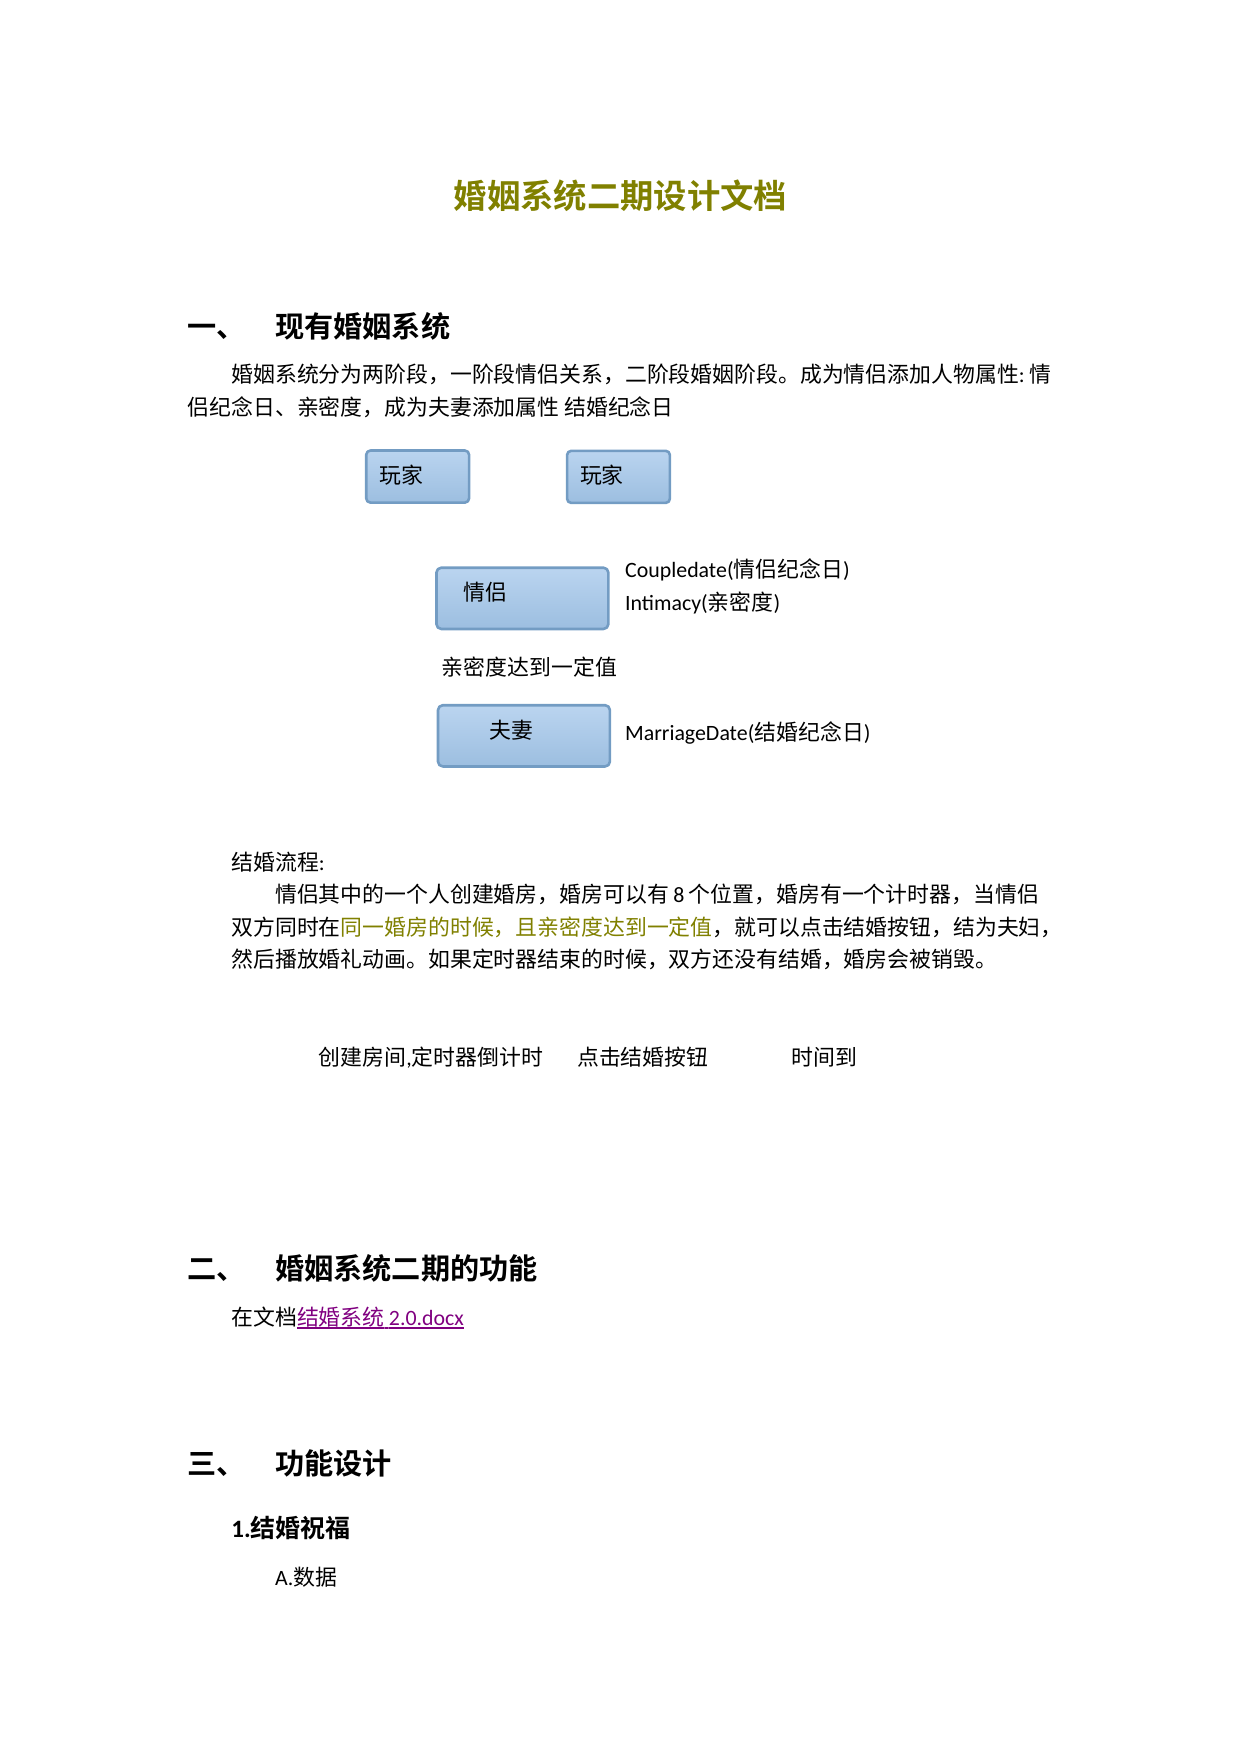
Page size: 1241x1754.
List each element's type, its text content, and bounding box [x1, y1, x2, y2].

list Coupledate(情侣纪念日) [362, 552, 1053, 584]
text 结婚流程: [187, 844, 1053, 877]
list Intimacy(亲密度) [610, 584, 1053, 617]
list 亲密度达到一定值 [319, 649, 1053, 682]
list 现有婚姻系统 [187, 292, 1053, 357]
list 1.结婚祝福 [187, 1494, 1053, 1559]
text MarriageDate(结婚纪念日) [612, 714, 1053, 747]
list 婚姻系统二期的功能 [187, 1234, 1053, 1299]
list A.数据 [231, 1559, 1053, 1592]
text 情侣其中的一个人创建婚房，婚房可以有8个位置，婚房有一个计时器，当情侣双方同时在同一婚房的时候，且亲密度达到一定值，就可以点击结婚按钮，结为夫妇，然后播放婚礼动画。如果定时器结束的时候，双方还没有结婚，婚房会被销毁。 [231, 877, 1053, 974]
text 婚姻系统二期设计文档 [187, 162, 1053, 227]
list 功能设计 [187, 1429, 1053, 1494]
list 在文档结婚系统2.0.docx [187, 1299, 1053, 1332]
list 婚姻系统分为两阶段，一阶段情侣关系，二阶段婚姻阶段。成为情侣添加人物属性: 情侣纪念日、亲密度，成为夫妻添加属性 结婚纪念日 [187, 357, 1053, 422]
list 创建房间,定时器倒计时 点击结婚按钮 时间到 [275, 1039, 1053, 1072]
